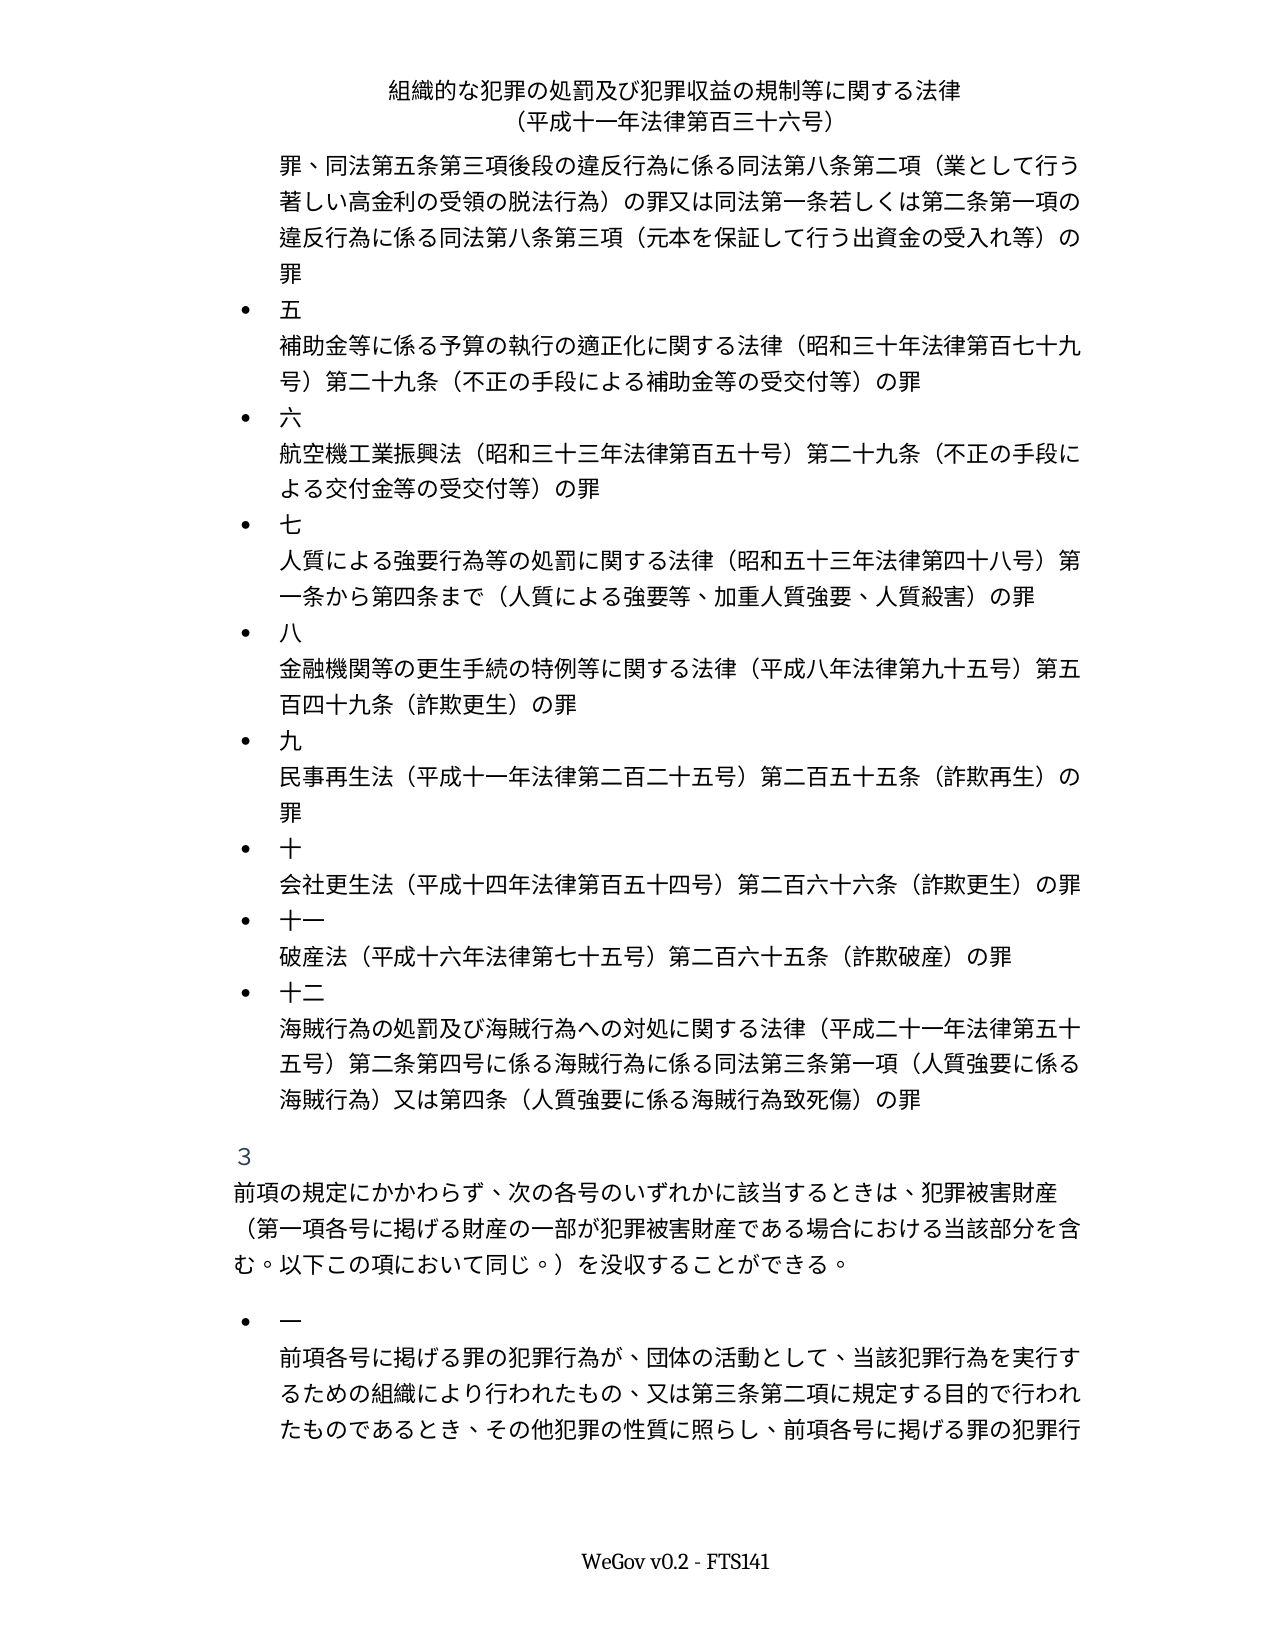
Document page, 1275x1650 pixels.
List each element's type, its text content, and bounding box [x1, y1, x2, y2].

list 十二 海賊行為の処罰及び海賊行為への対処に関する法律（平成二十一年法律第五十五号）第二条第四号に係る海賊行為に係る同法第三条第一項（人質強要に係る海賊行為）又は第四条（人質強要に係る海賊行為致死傷）の罪 [242, 977, 1087, 1116]
list 十一 破産法（平成十六年法律第七十五号）第二百六十五条（詐欺破産）の罪 [242, 905, 1087, 972]
list 九 民事再生法（平成十一年法律第二百二十五号）第二百五十五条（詐欺再生）の罪 [242, 725, 1087, 828]
list 八 金融機関等の更生手続の特例等に関する法律（平成八年法律第九十五号）第五百四十九条（詐欺更生）の罪 [242, 617, 1087, 720]
list 十 会社更生法（平成十四年法律第百五十四号）第二百六十六条（詐欺更生）の罪 [242, 833, 1087, 900]
list 六 航空機工業振興法（昭和三十三年法律第百五十号）第二十九条（不正の手段による交付金等の受交付等）の罪 [242, 402, 1087, 505]
list 五 補助金等に係る予算の執行の適正化に関する法律（昭和三十年法律第百七十九号）第二十九条（不正の手段による補助金等の受交付等）の罪 [242, 294, 1087, 397]
list 七 人質による強要行為等の処罰に関する法律（昭和五十三年法律第四十八号）第一条から第四条まで（人質による強要等、加重人質強要、人質殺害）の罪 [242, 509, 1087, 612]
subtitle ３ [233, 1141, 1087, 1172]
text 前項の規定にかかわらず、次の各号のいずれかに該当するときは、犯罪被害財産（第一項各号に掲げる財産の一部が犯罪被害財産である場合における当該部分を含む。以下この項において同じ。）を没収することができる。 [233, 1177, 1087, 1280]
